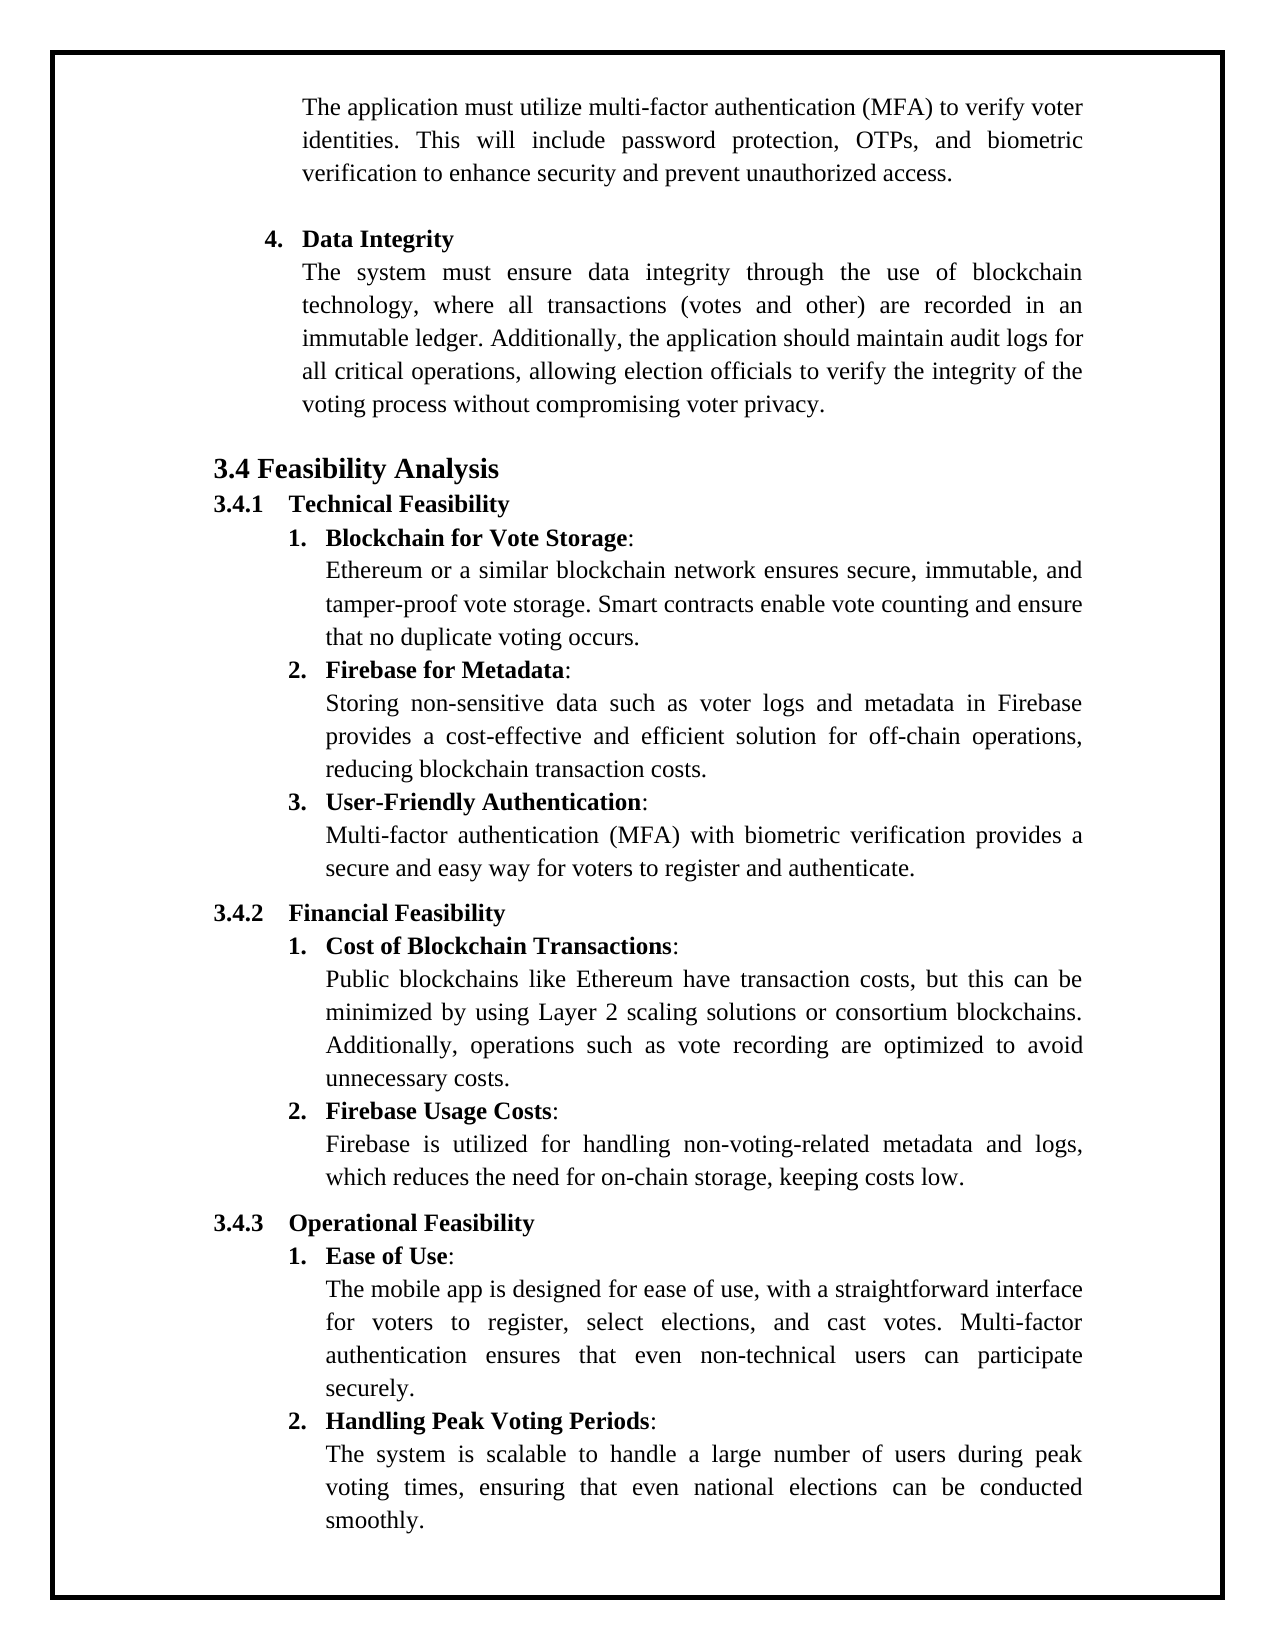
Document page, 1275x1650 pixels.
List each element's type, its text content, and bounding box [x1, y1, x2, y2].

list User-Friendly Authentication: [288, 787, 1084, 816]
text The application must utilize multi-factor authentication (MFA) to verify voter identities. This will include password protection, OTPs, and biometric verification to enhance security and prevent unauthorized access. [302, 92, 1084, 186]
list Storing non-sensitive data such as voter logs and metadata in Firebase provides a cost-effective and efficient solution for off-chain operations, reducing blockchain transaction costs. [325, 688, 1084, 782]
list Ethereum or a similar blockchain network ensures secure, immutable, and tamper-proof vote storage. Smart contracts enable vote counting and ensure that no duplicate voting occurs. [325, 556, 1084, 650]
list Ease of Use: [288, 1241, 1084, 1270]
list Operational Feasibility [213, 1208, 1084, 1237]
text 3.4 Feasibility Analysis [213, 451, 1084, 484]
list Blockchain for Vote Storage: [288, 523, 1084, 551]
text The system is scalable to handle a large number of users during peak voting times, ensuring that even national elections can be conducted smoothly. [325, 1439, 1084, 1534]
text Public blockchains like Ethereum have transaction costs, but this can be minimized by using Layer 2 scaling solutions or consortium blockchains. Additionally, operations such as vote recording are optimized to avoid unnecessary costs. [325, 964, 1084, 1092]
text The system must ensure data integrity through the use of blockchain technology, where all transactions (votes and other) are recorded in an immutable ledger. Additionally, the application should maintain audit logs for all critical operations, allowing election officials to verify the integrity of the voting process without compromising voter privacy. [302, 257, 1084, 418]
list Firebase Usage Costs: [288, 1096, 1084, 1125]
list Data Integrity [264, 224, 1084, 252]
list Financial Feasibility [213, 898, 1084, 927]
list Multi-factor authentication (MFA) with biometric verification provides a secure and easy way for voters to register and authenticate. [325, 820, 1084, 882]
text Firebase is utilized for handling non-voting-related metadata and logs, which reduces the need for on-chain storage, keeping costs low. [325, 1129, 1084, 1191]
list Technical Feasibility [213, 489, 1084, 518]
list Cost of Blockchain Transactions: [288, 931, 1084, 960]
list Firebase for Metadata: [288, 655, 1084, 683]
text The mobile app is designed for ease of use, with a straightforward interface for voters to register, select elections, and cast votes. Multi-factor authentication ensures that even non-technical users can participate securely. [325, 1274, 1084, 1402]
list Handling Peak Voting Periods: [288, 1406, 1084, 1435]
